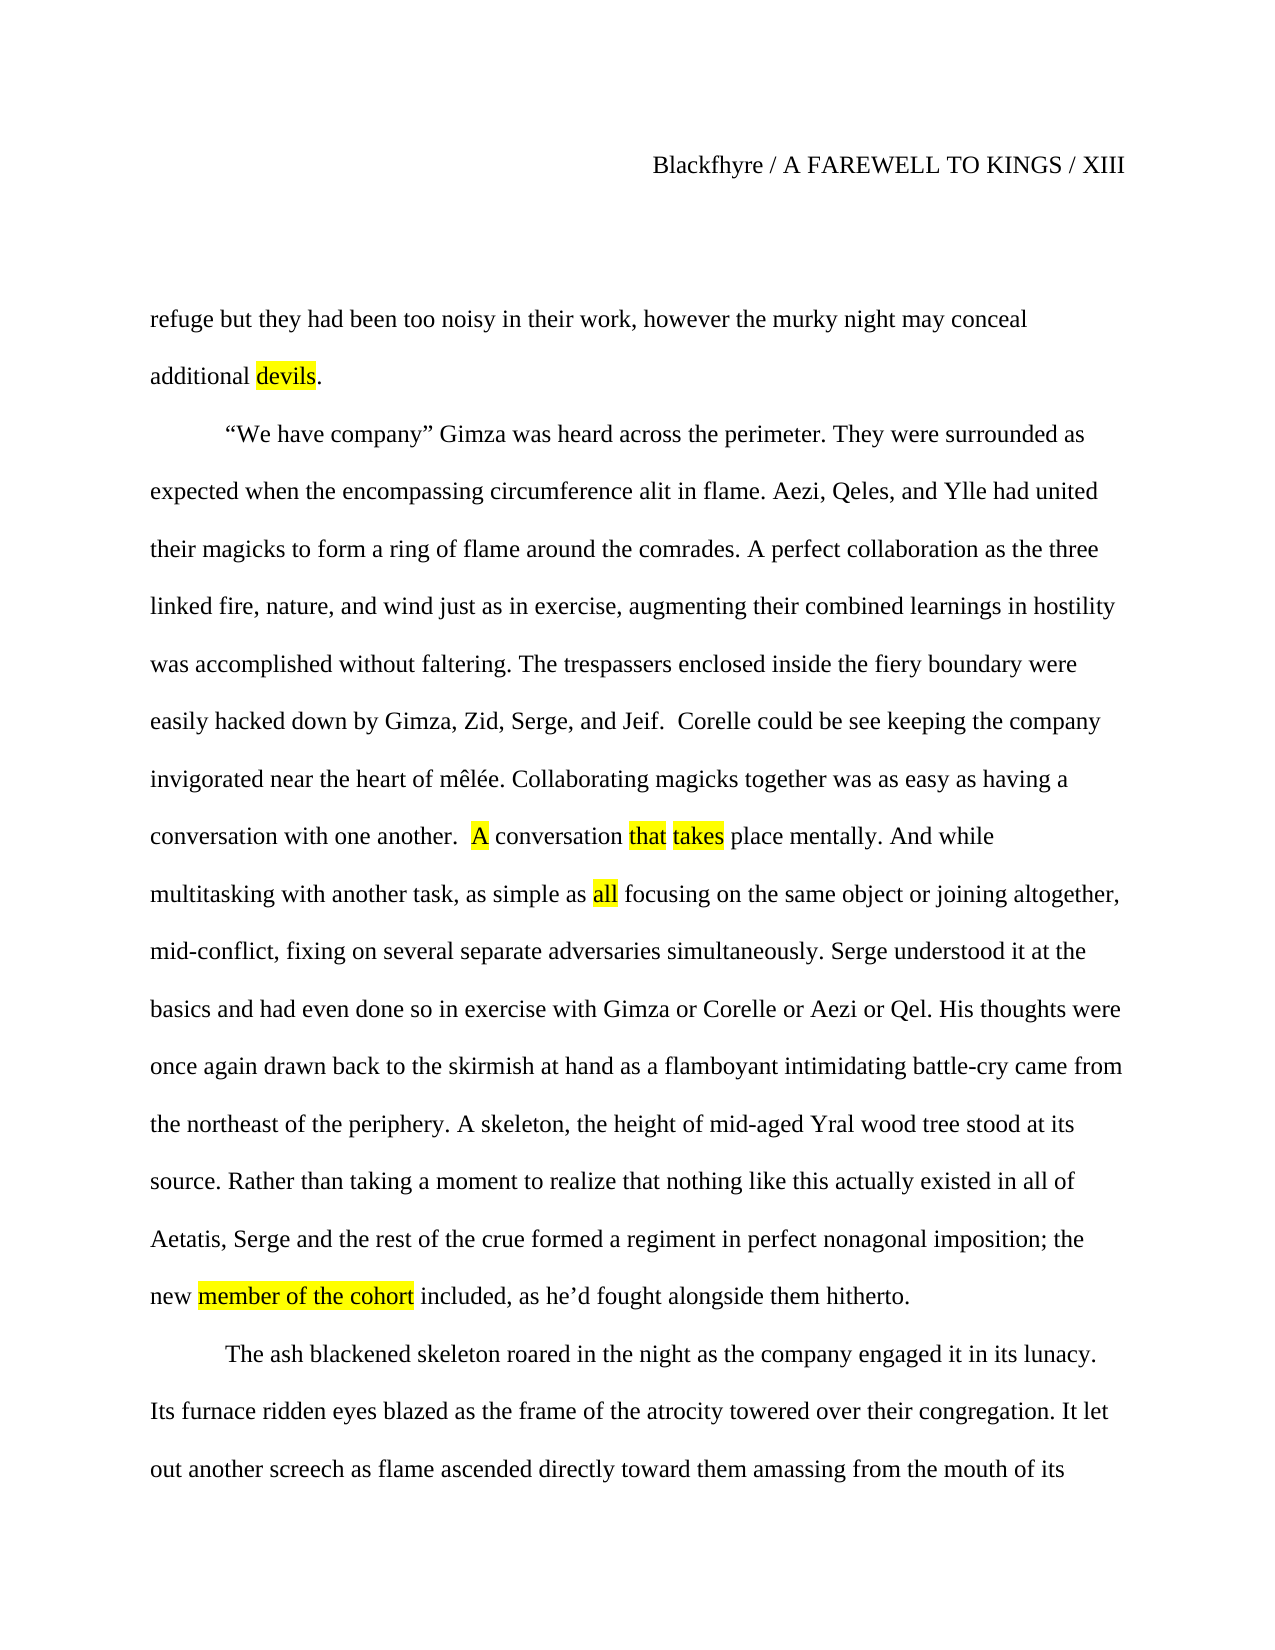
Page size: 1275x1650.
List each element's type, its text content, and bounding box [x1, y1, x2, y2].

text “We have company” Gimza was heard across the perimeter. They were surrounded as expected when the encompassing circumference alit in flame. Aezi, Qeles, and Ylle had united their magicks to form a ring of flame around the comrades. A perfect collaboration as the three linked fire, nature, and wind just as in exercise, augmenting their combined learnings in hostility was accomplished without faltering. The trespassers enclosed inside the fiery boundary were easily hacked down by Gimza, Zid, Serge, and Jeif. Corelle could be see keeping the company invigorated near the heart of mêlée. Collaborating magicks together was as easy as having a conversation with one another. A conversation that takes place mentally. And while multitasking with another task, as simple as all focusing on the same object or joining altogether, mid-conflict, fixing on several separate adversaries simultaneously. Serge understood it at the basics and had even done so in exercise with Gimza or Corelle or Aezi or Qel. His thoughts were once again drawn back to the skirmish at hand as a flamboyant intimidating battle-cry came from the northeast of the periphery. A skeleton, the height of mid-aged Yral wood tree stood at its source. Rather than taking a moment to realize that nothing like this actually existed in all of Aetatis, Serge and the rest of the crue formed a regiment in perfect nonagonal imposition; the new member of the cohort included, as he’d fought alongside them hitherto. [150, 419, 1125, 1310]
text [150, 304, 1125, 390]
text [150, 1339, 1125, 1482]
